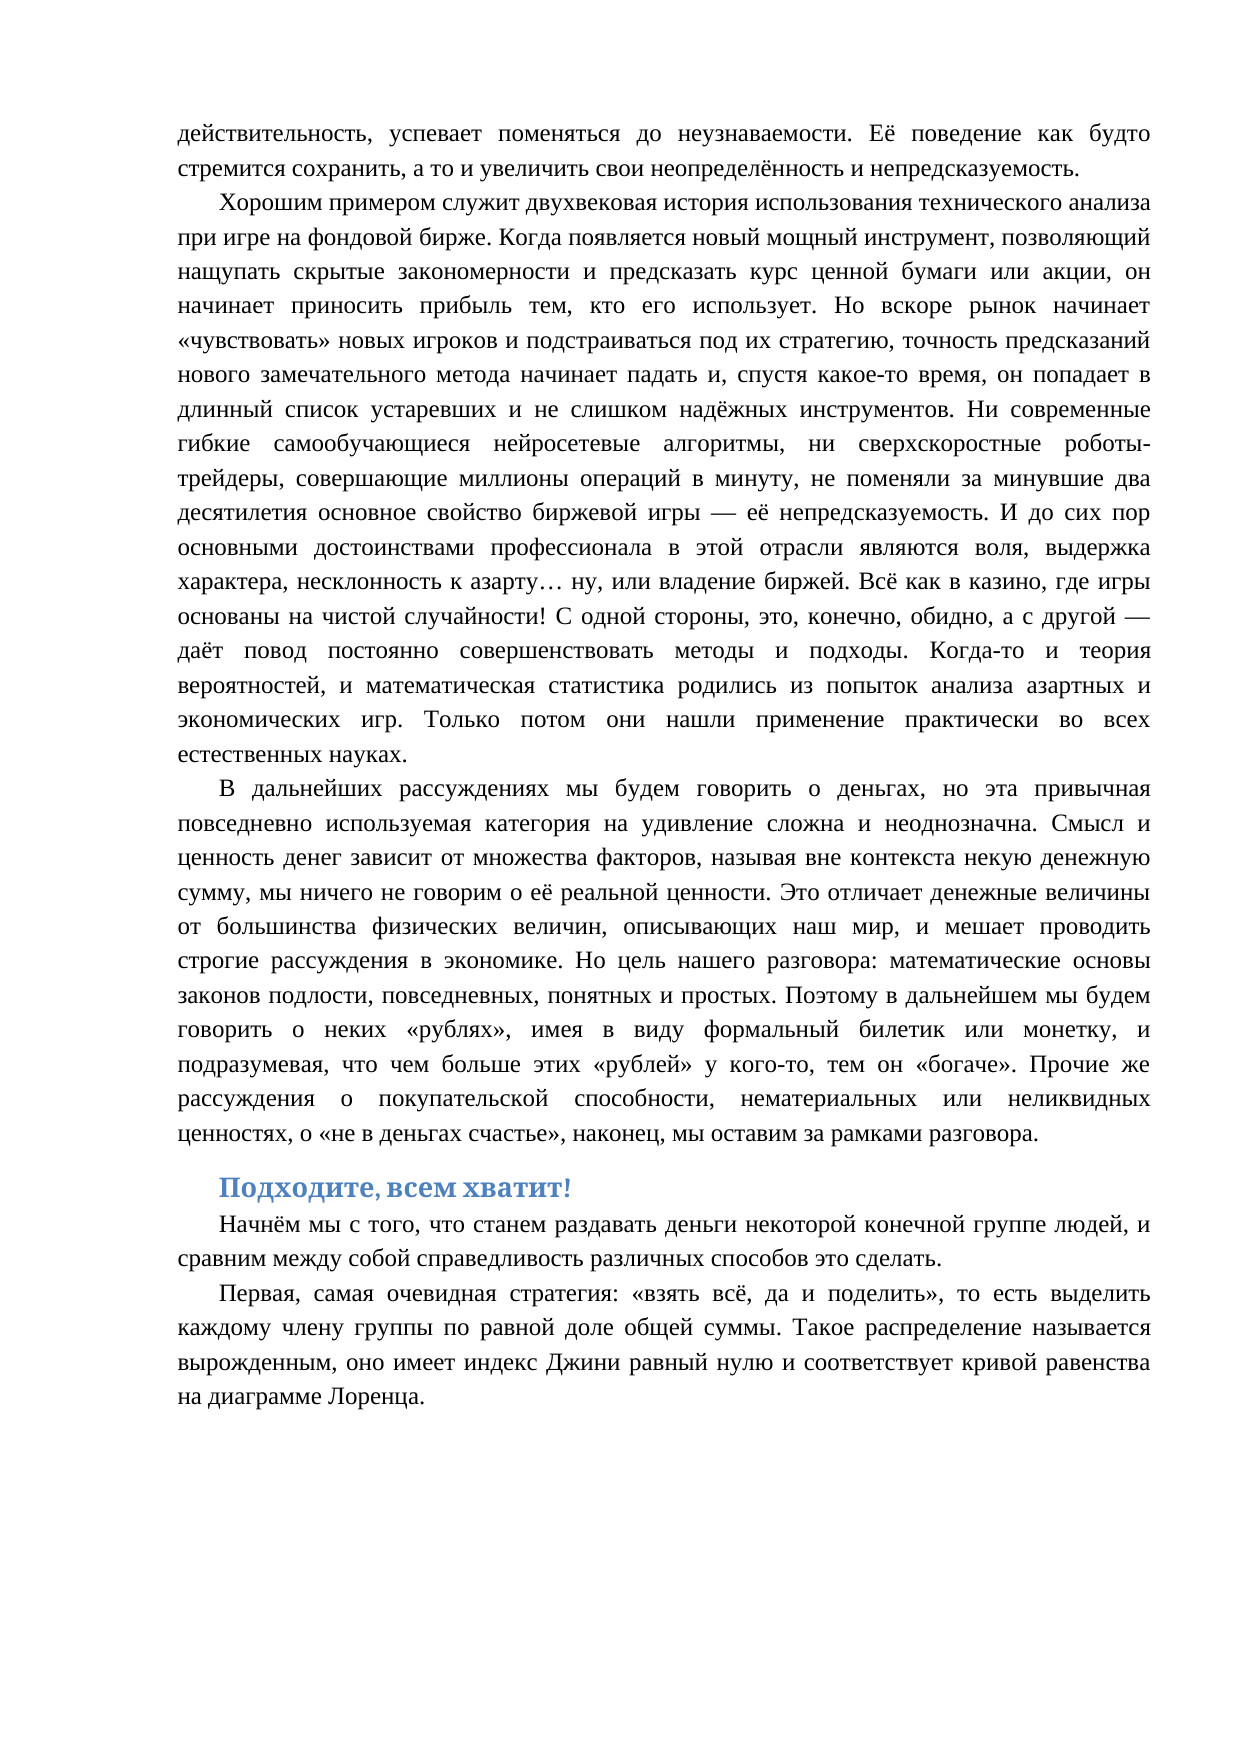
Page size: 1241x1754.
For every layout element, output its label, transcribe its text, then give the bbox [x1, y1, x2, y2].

text Хорошим примером служит двухвековая история использования технического анализа при игре на фондовой бирже. Когда появляется новый мощный инструмент, позволяющий нащупать скрытые закономерности и предсказать курс ценной бумаги или акции, он начинает приносить прибыль тем, кто его использует. Но вскоре рынок начинает «чувствовать» новых игроков и подстраиваться под их стратегию, точность предсказаний нового замечательного метода начинает падать и, спустя какое-то время, он попадает в длинный список устаревших и не слишком надёжных инструментов. Ни современные гибкие самообучающиеся нейросетевые алгоритмы, ни сверхскоростные роботы-трейдеры, совершающие миллионы операций в минуту, не поменяли за минувшие два десятилетия основное свойство биржевой игры — её непредсказуемость. И до сих пор основными достоинствами профессионала в этой отрасли являются воля, выдержка характера, несклонность к азарту… ну, или владение биржей. Всё как в казино, где игры основаны на чистой случайности! С одной стороны, это, конечно, обидно, а с другой — даёт повод постоянно совершенствовать методы и подходы. Когда-то и теория вероятностей, и математическая статистика родились из попыток анализа азартных и экономических игр. Только потом они нашли применение практически во всех естественных науках. [177, 187, 1152, 767]
text Начнём мы с того, что станем раздавать деньги некоторой конечной группе людей, и сравним между собой справедливость различных способов это сделать. [177, 1209, 1152, 1272]
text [177, 118, 1152, 181]
text Первая, самая очевидная стратегия: «взять всё, да и поделить», то есть выделить каждому члену группы по равной доле общей суммы. Такое распределение называется вырожденным, оно имеет индекс Джини равный нулю и соответствует кривой равенства на диаграмме Лоренца. [177, 1278, 1152, 1410]
text В дальнейших рассуждениях мы будем говорить о деньгах, но эта привычная повседневно используемая категория на удивление сложна и неоднозначна. Смысл и ценность денег зависит от множества факторов, называя вне контекста некую денежную сумму, мы ничего не говорим о её реальной ценности. Это отличает денежные величины от большинства физических величин, описывающих наш мир, и мешает проводить строгие рассуждения в экономике. Но цель нашего разговора: математические основы законов подлости, повседневных, понятных и простых. Поэтому в дальнейшем мы будем говорить о неких «рублях», имея в виду формальный билетик или монетку, и подразумевая, что чем больше этих «рублей» у кого-то, тем он «богаче». Прочие же рассуждения о покупательской способности, нематериальных или неликвидных ценностях, о «не в деньгах счастье», наконец, мы оставим за рамками разговора. [177, 773, 1152, 1147]
subtitle Подходите, всем хватит! [177, 1173, 1152, 1204]
